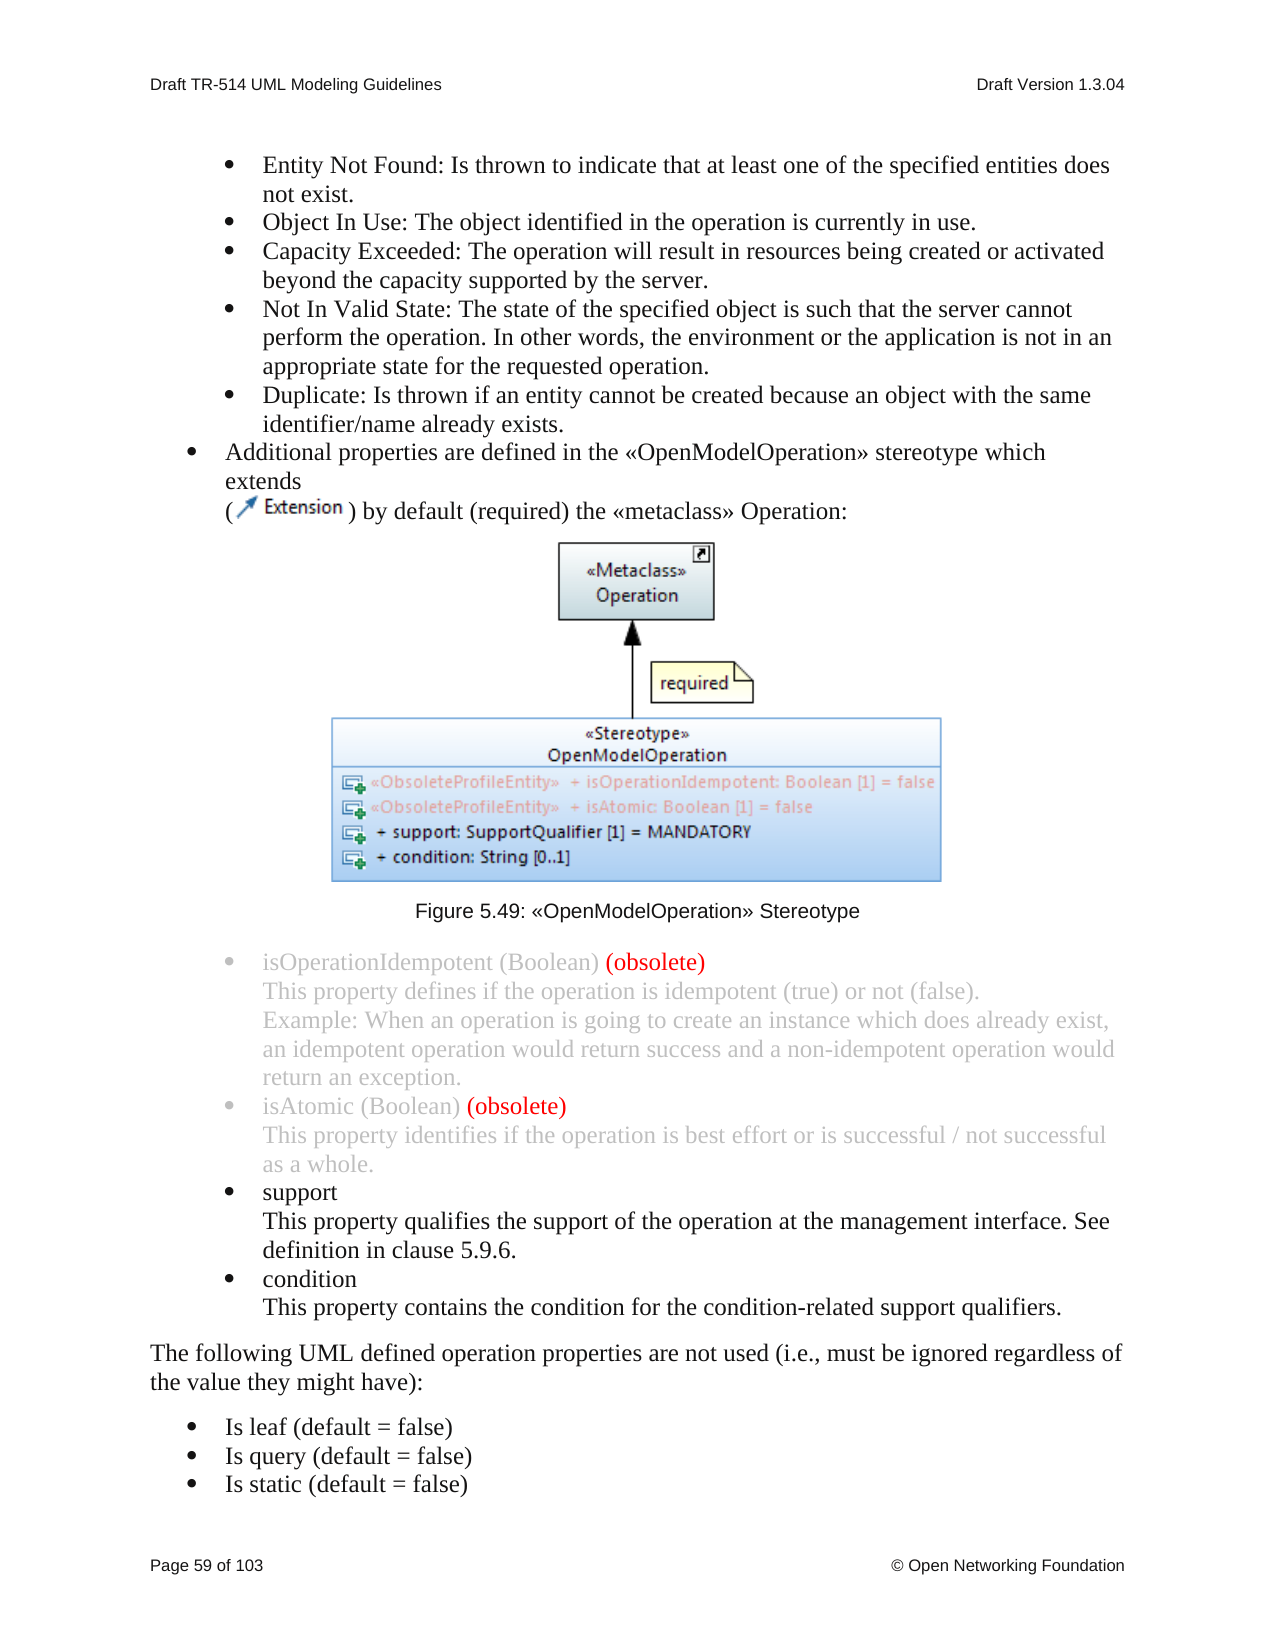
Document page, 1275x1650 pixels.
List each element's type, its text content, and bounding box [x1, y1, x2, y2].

list Not In Valid State: The state of the specified object is such that the server cannot perform the operation. In other words, the environment or the application is not in an appropriate state for the requested operation. [225, 294, 1125, 380]
list Entity Not Found: Is thrown to indicate that at least one of the specified entities does not exist. [225, 150, 1125, 207]
list Is leaf (default = false) [187, 1412, 1125, 1441]
list Duplicate: Is thrown if an entity cannot be created because an object with the same identifier/name already exists. [225, 380, 1125, 437]
list Is query (default = false) [187, 1441, 1125, 1469]
list Additional properties are defined in the «OpenModelOperation» stereotype which extends () by default (required) the «metaclass» Operation: [187, 437, 1125, 524]
list isOperationIdempotent (Boolean) (obsolete) This property defines if the operation is idempotent (true) or not (false). Example: When an operation is going to create an instance which does already exist, an idempotent operation would return success and a non-idempotent operation would return an exception. [225, 947, 1125, 1091]
text The following UML defined operation properties are not used (i.e., must be ignored regardless of the value they might have): [150, 1338, 1125, 1395]
list isAtomic (Boolean) (obsolete) This property identifies if the operation is best effort or is successful / not successful as a whole. [225, 1091, 1125, 1177]
picture [330, 541, 945, 882]
list support This property qualifies the support of the operation at the management interface. See definition in clause 5.10. [225, 1177, 1125, 1264]
list Object In Use: The object identified in the operation is currently in use. [225, 207, 1125, 236]
list condition This property contains the condition for the condition-related support qualifiers. [225, 1264, 1125, 1321]
list Capacity Exceeded: The operation will result in resources being created or activated beyond the capacity supported by the server. [225, 236, 1125, 294]
list Is static (default = false) [187, 1469, 1125, 1498]
picture [233, 495, 348, 519]
